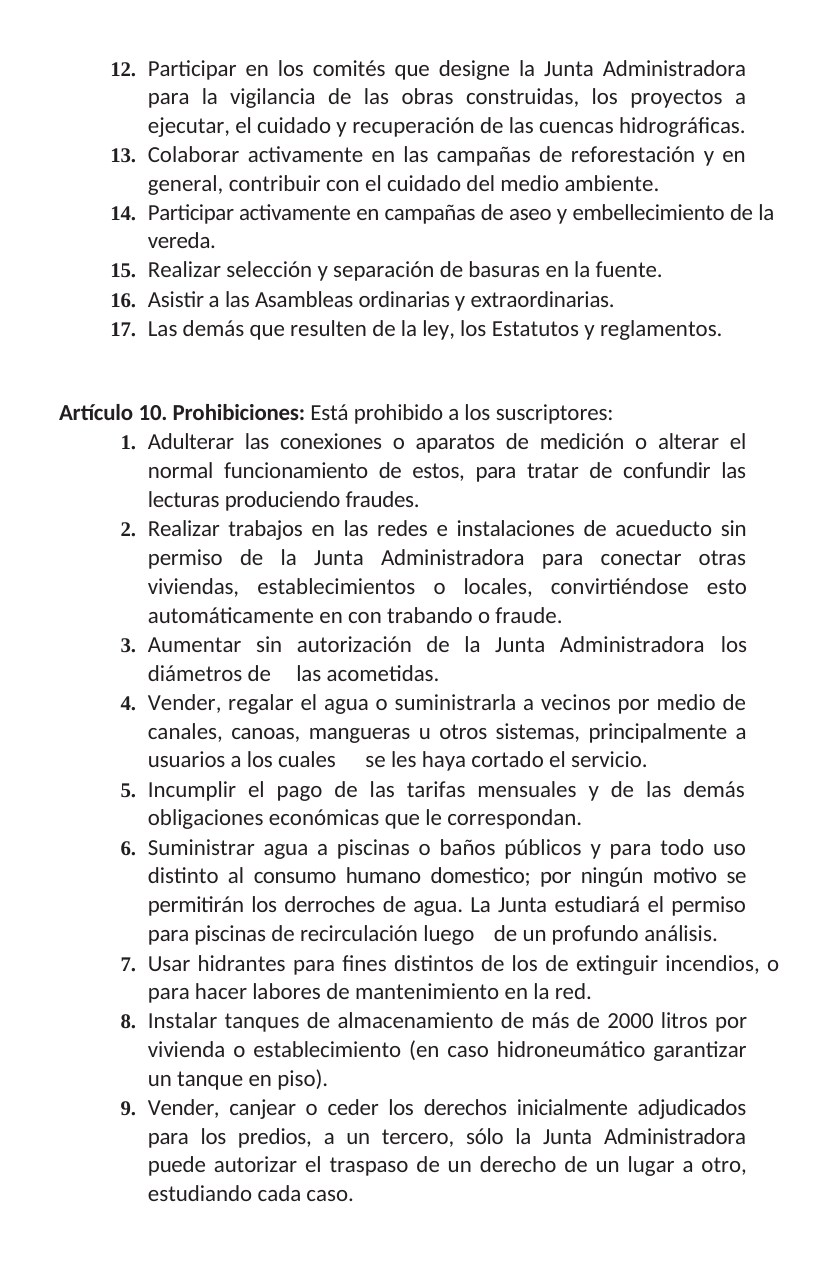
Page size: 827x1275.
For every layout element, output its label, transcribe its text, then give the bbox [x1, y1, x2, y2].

text Artículo 10. Prohibiciones: Está prohibido a los suscriptores: [59, 398, 779, 426]
list Suministrar agua a piscinas o baños públicos y para todo uso distinto al consumo humano domestico; por ningún motivo se permitirán los derroches de agua. La Junta estudiará el permiso para piscinas de recirculación luego de un profundo análisis. [120, 833, 747, 947]
list Asistir a las Asambleas ordinarias y extraordinarias. [110, 285, 779, 313]
list Realizar selección y separación de basuras en la fuente. [110, 256, 779, 284]
list Usar hidrantes para fines distintos de los de extinguir incendios, o para hacer labores de mantenimiento en la red. [120, 949, 779, 1005]
list Realizar trabajos en las redes e instalaciones de acueducto sin permiso de la Junta Administradora para conectar otras viviendas, establecimientos o locales, convirtiéndose esto automáticamente en con trabando o fraude. [120, 514, 747, 629]
list Colaborar activamente en las campañas de reforestación y en general, contribuir con el cuidado del medio ambiente. [110, 141, 747, 197]
list Instalar tanques de almacenamiento de más de 2000 litros por vivienda o establecimiento (en caso hidroneumático garantizar un tanque en piso). [120, 1006, 747, 1092]
list Participar activamente en campañas de aseo y embellecimiento de la vereda. [110, 198, 779, 254]
list Las demás que resulten de la ley, los Estatutos y reglamentos. [110, 314, 779, 342]
list Aumentar sin autorización de la Junta Administradora los diámetros de las acometidas. [120, 630, 747, 687]
list Vender, canjear o ceder los derechos inicialmente adjudicados para los predios, a un tercero, sólo la Junta Administradora puede autorizar el traspaso de un derecho de un lugar a otro, estudiando cada caso. [120, 1093, 747, 1207]
list Incumplir el pago de las tarifas mensuales y de las demás obligaciones económicas que le correspondan. [120, 775, 746, 832]
list Adulterar las conexiones o aparatos de medición o alterar el normal funcionamiento de estos, para tratar de confundir las lecturas produciendo fraudes. [120, 427, 747, 513]
list Participar en los comités que designe la Junta Administradora para la vigilancia de las obras construidas, los proyectos a ejecutar, el cuidado y recuperación de las cuencas hidrográficas. [110, 54, 747, 139]
list Vender, regalar el agua o suministrarla a vecinos por medio de canales, canoas, mangueras u otros sistemas, principalmente a usuarios a los cuales se les haya cortado el servicio. [120, 688, 747, 774]
